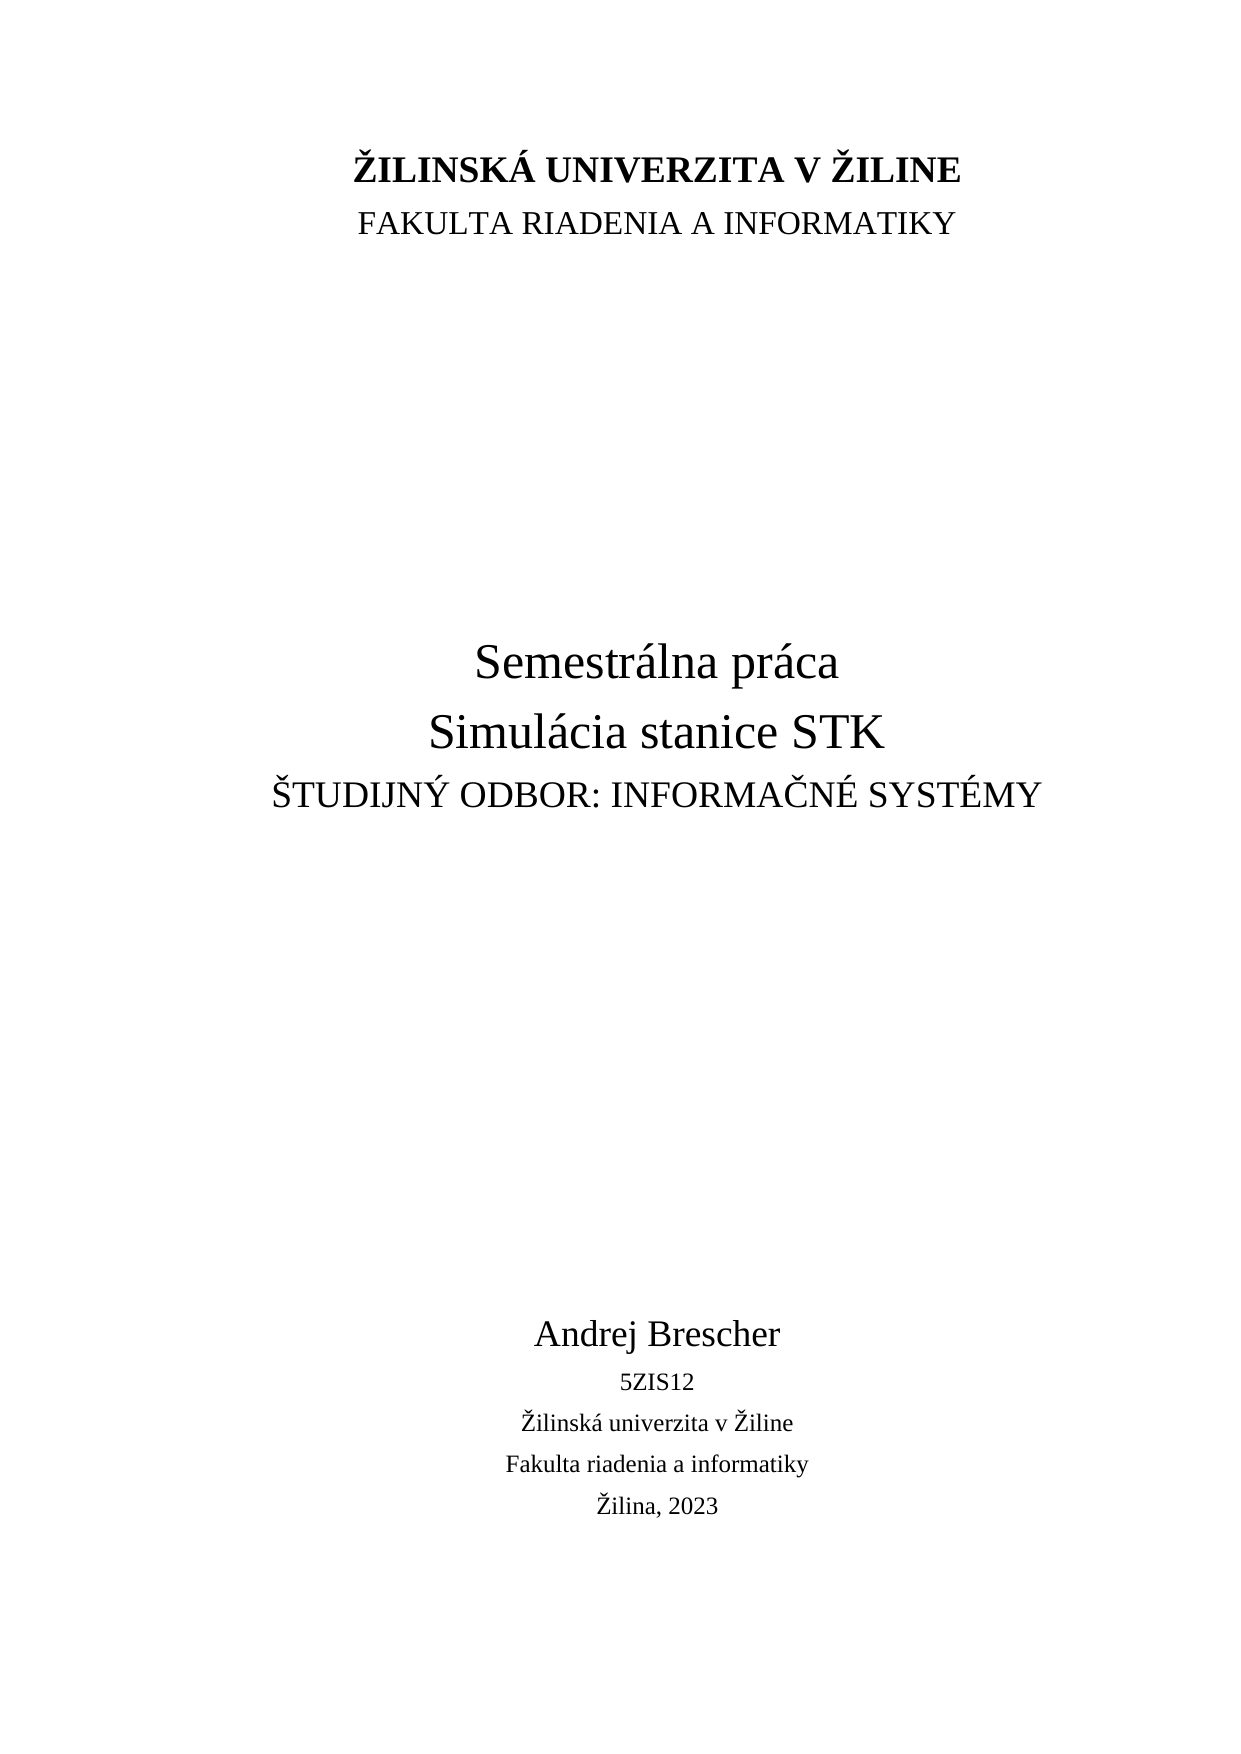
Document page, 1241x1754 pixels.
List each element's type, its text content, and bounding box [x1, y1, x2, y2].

text Simulácia stanice STK [148, 702, 1093, 759]
text Andrej Brescher [148, 1311, 1093, 1354]
text FAKULTA RIADENIA A INFORMATIKY [148, 203, 1093, 242]
text Žilinská univerzita v Žiline [148, 1408, 1093, 1437]
text ŽILINSKÁ UNIVERZITA V ŽILINE [148, 148, 1093, 191]
text Fakulta riadenia a informatiky [148, 1449, 1093, 1478]
text Žilina, 2023 [148, 1491, 1093, 1519]
text ŠTUDIJNÝ ODBOR: INFORMAČNÉ SYSTÉMY [148, 772, 1093, 815]
text 5ZIS12 [148, 1367, 1093, 1396]
text Semestrálna práca [148, 632, 1093, 689]
